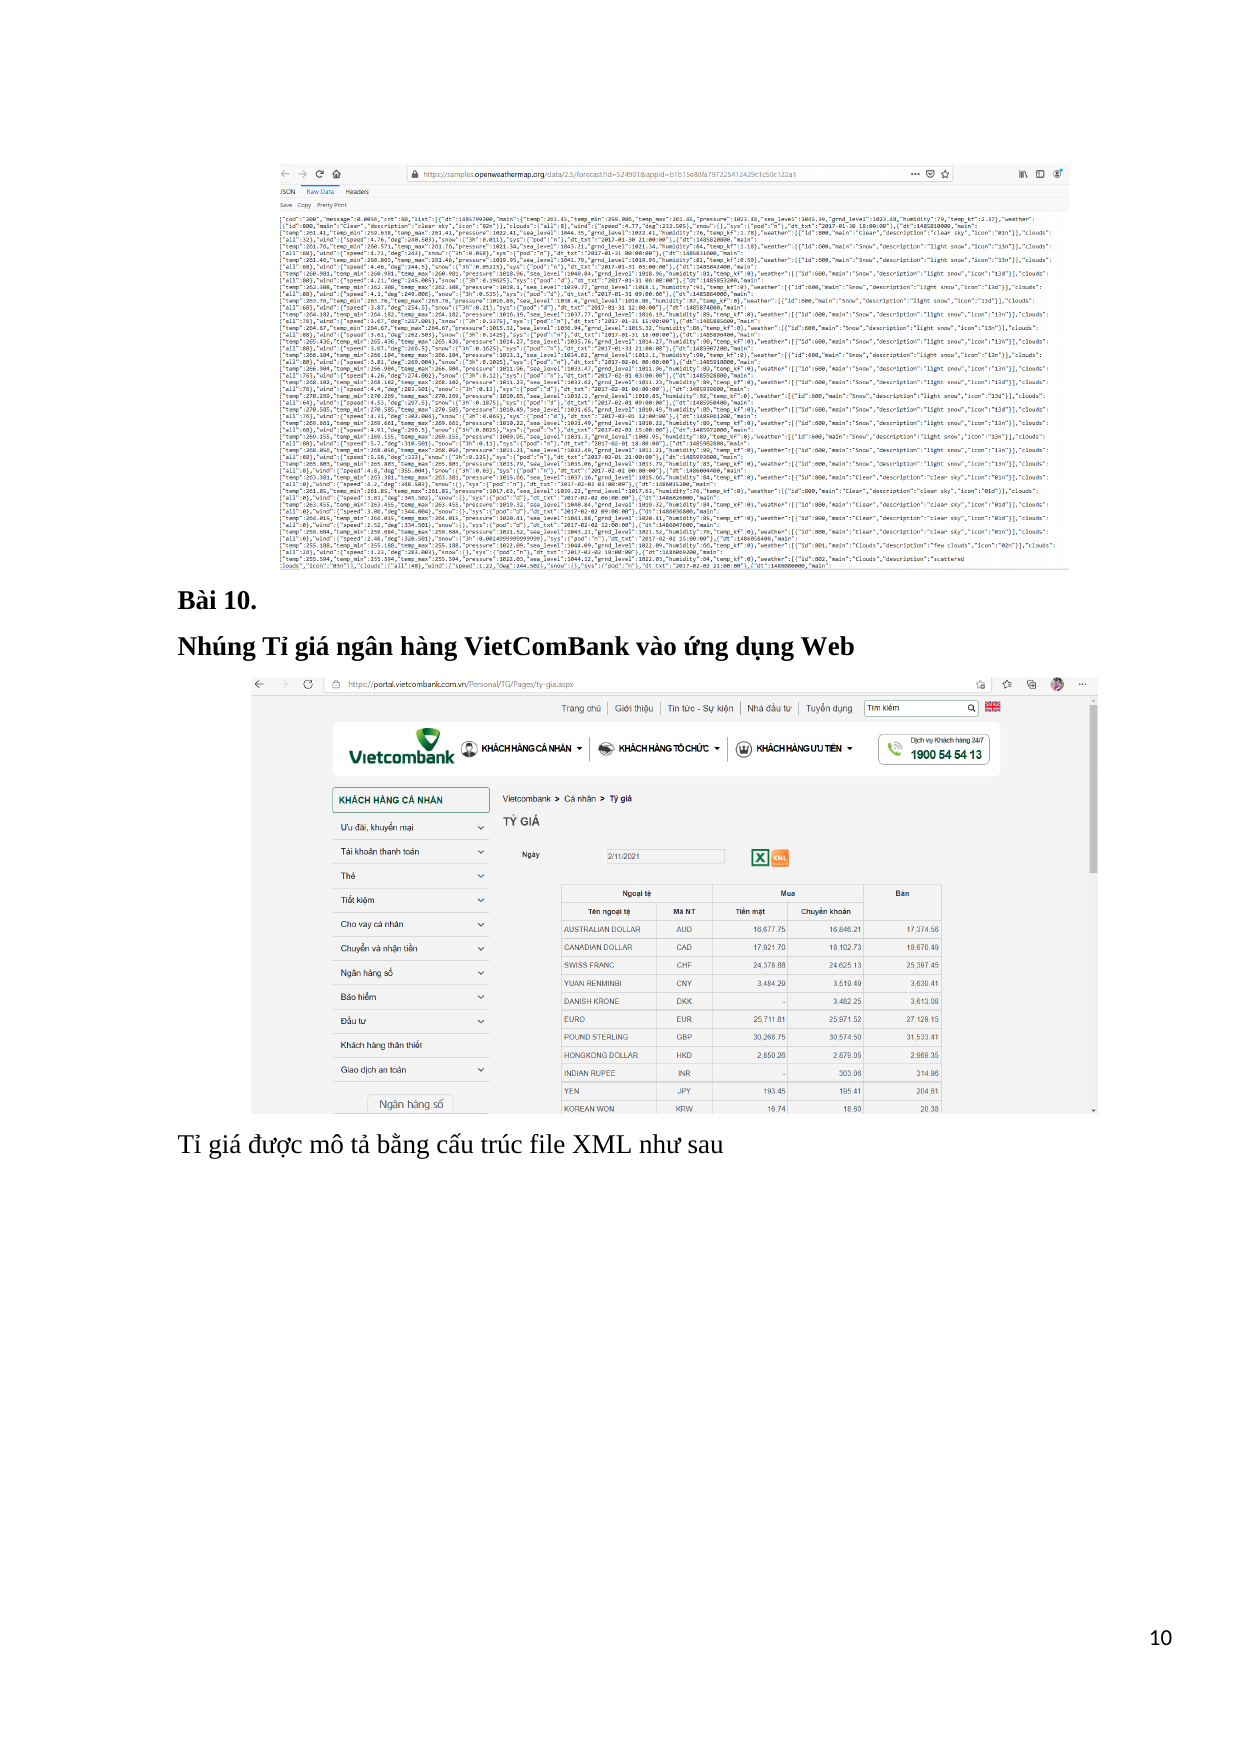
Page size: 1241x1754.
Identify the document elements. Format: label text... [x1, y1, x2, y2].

picture [280, 164, 1070, 570]
picture [251, 677, 1098, 1114]
list Tỉ giá được mô tả bằng cấu trúc file XML như sau [177, 1128, 1172, 1159]
list Bài 10. [177, 584, 1172, 615]
list Nhúng Tỉ giá ngân hàng VietComBank vào ứng dụng Web [177, 630, 1172, 662]
